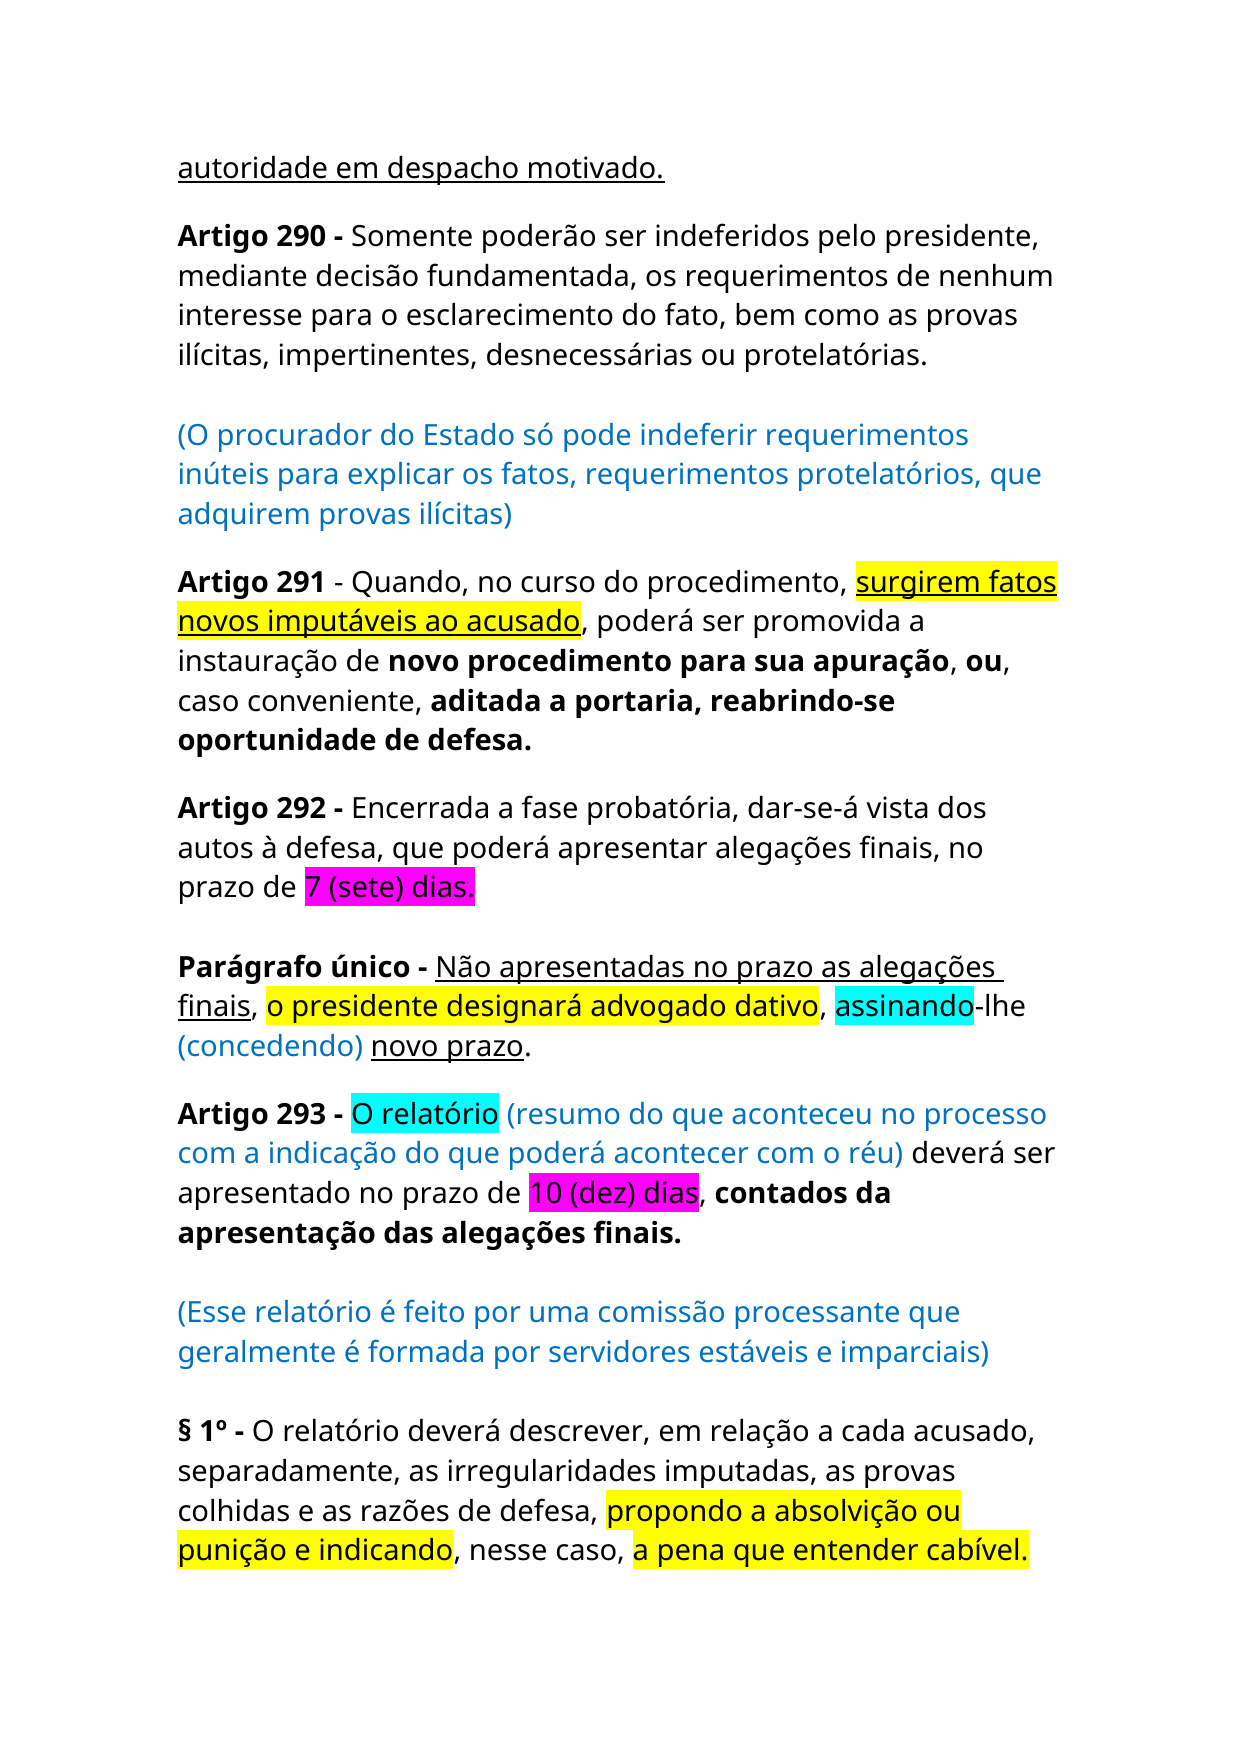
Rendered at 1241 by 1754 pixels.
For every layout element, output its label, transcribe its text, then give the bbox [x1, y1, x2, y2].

text Parágrafo único - Não apresentadas no prazo as alegações finais, o presidente designará advogado dativo, assinando-lhe (concedendo) novo prazo. [177, 946, 1063, 1093]
text (O procurador do Estado só pode indeferir requerimentos inúteis para explicar os fatos, requerimentos protelatórios, que adquirem provas ilícitas) [177, 414, 1063, 561]
text Artigo 291 - Quando, no curso do procedimento, surgirem fatos novos imputáveis ao acusado, poderá ser promovida a instauração de novo procedimento para sua apuração, ou, caso conveniente, aditada a portaria, reabrindo-se oportunidade de defesa. [177, 561, 1063, 787]
text Artigo 290 - Somente poderão ser indeferidos pelo presidente, mediante decisão fundamentada, os requerimentos de nenhum interesse para o esclarecimento do fato, bem como as provas ilícitas, impertinentes, desnecessárias ou protelatórias. [177, 215, 1063, 374]
text Artigo 293 - O relatório (resumo do que aconteceu no processo com a indicação do que poderá acontecer com o réu) deverá ser apresentado no prazo de 10 (dez) dias, contados da apresentação das alegações finais. [177, 1093, 1063, 1252]
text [177, 148, 1063, 215]
text § 1º - O relatório deverá descrever, em relação a cada acusado, separadamente, as irregularidades imputadas, as provas colhidas e as razões de defesa, propondo a absolvição ou punição e indicando, nesse caso, a pena que entender cabível. [177, 1411, 1063, 1569]
text Artigo 292 - Encerrada a fase probatória, dar-se-á vista dos autos à defesa, que poderá apresentar alegações finais, no prazo de 7 (sete) dias. [177, 787, 1063, 906]
text (Esse relatório é feito por uma comissão processante que geralmente é formada por servidores estáveis e imparciais) [177, 1292, 1063, 1371]
